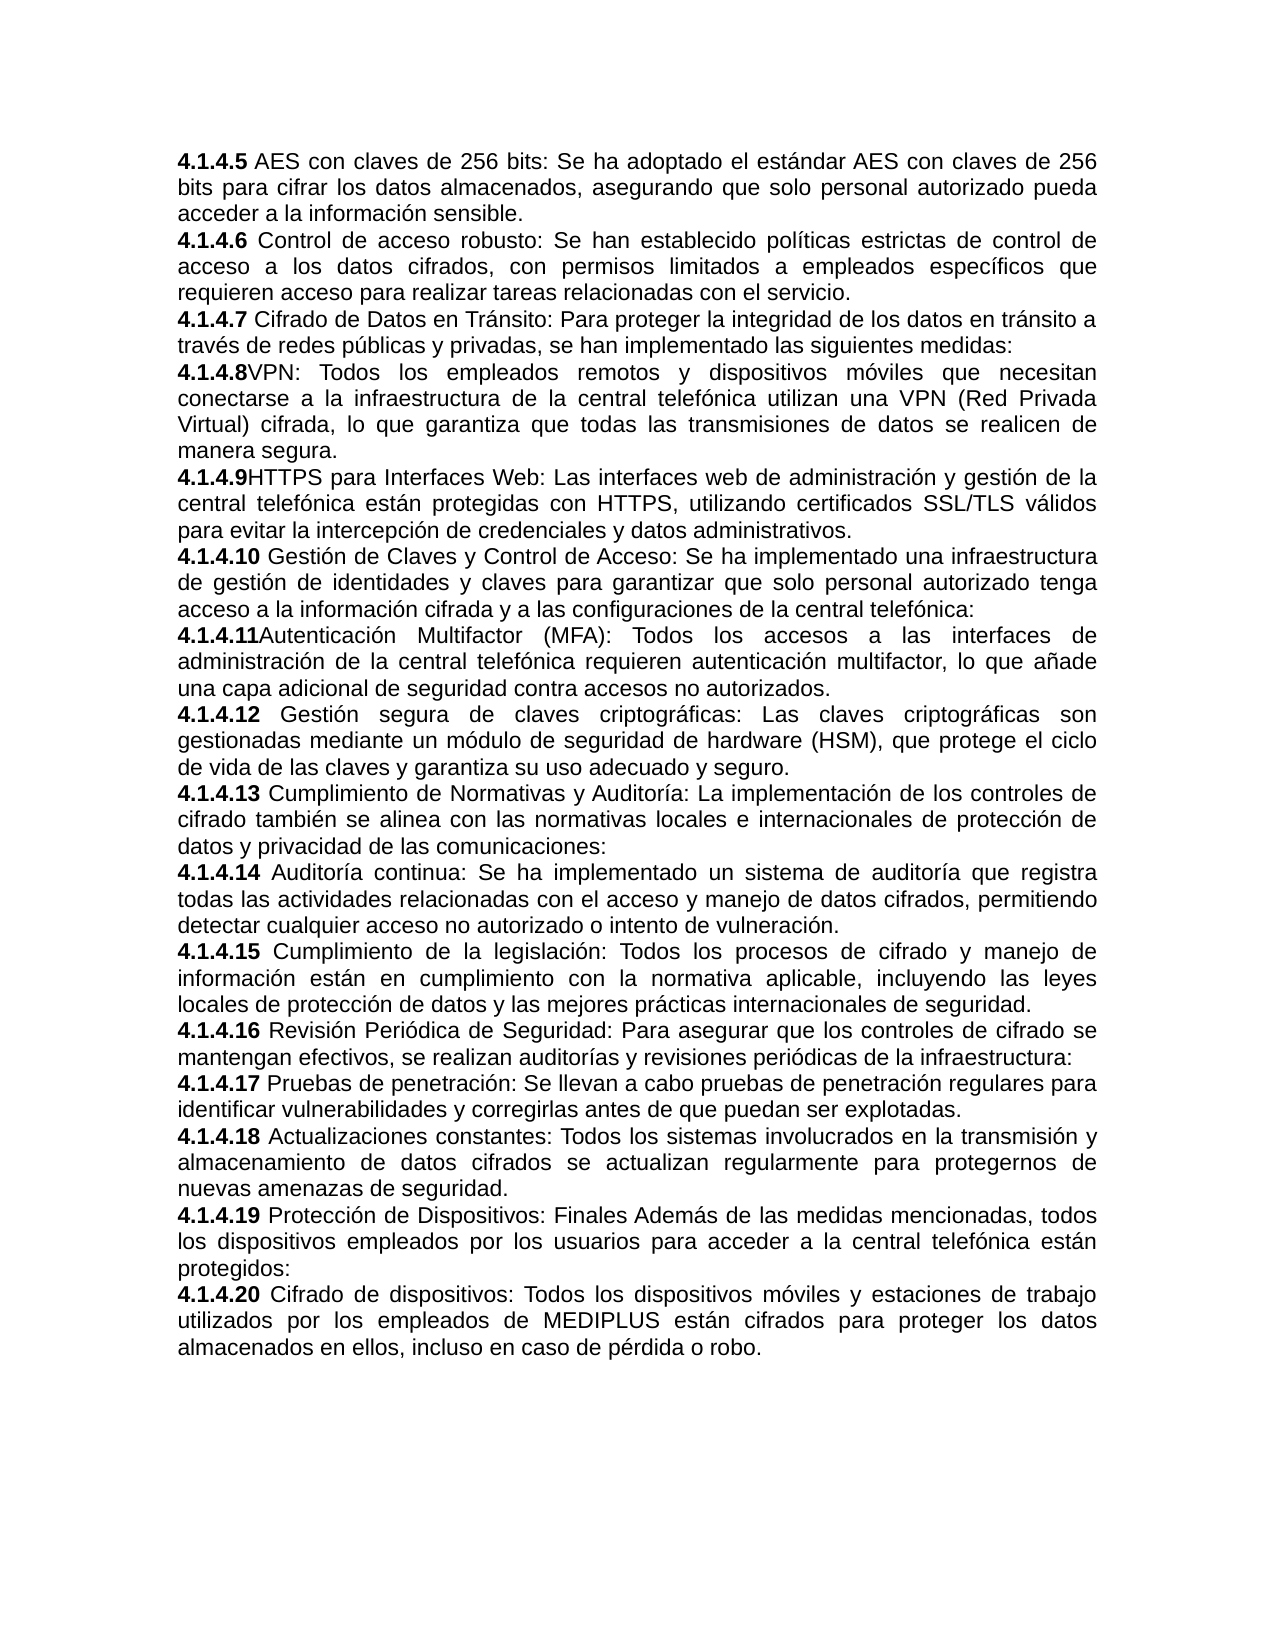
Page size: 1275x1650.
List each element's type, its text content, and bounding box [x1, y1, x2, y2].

text 4.1.4.13 Cumplimiento de Normativas y Auditoría: La implementación de los controles de cifrado también se alinea con las normativas locales e internacionales de protección de datos y privacidad de las comunicaciones: [177, 780, 1098, 859]
text 4.1.4.5 AES con claves de 256 bits: Se ha adoptado el estándar AES con claves de 256 bits para cifrar los datos almacenados, asegurando que solo personal autorizado pueda acceder a la información sensible. [177, 148, 1098, 227]
text 4.1.4.9HTTPS para Interfaces Web: Las interfaces web de administración y gestión de la central telefónica están protegidas con HTTPS, utilizando certificados SSL/TLS válidos para evitar la intercepción de credenciales y datos administrativos. [177, 464, 1098, 543]
text 4.1.4.20 Cifrado de dispositivos: Todos los dispositivos móviles y estaciones de trabajo utilizados por los empleados de MEDIPLUS están cifrados para proteger los datos almacenados en ellos, incluso en caso de pérdida o robo. [177, 1281, 1098, 1360]
text 4.1.4.6 Control de acceso robusto: Se han establecido políticas estrictas de control de acceso a los datos cifrados, con permisos limitados a empleados específicos que requieren acceso para realizar tareas relacionadas con el servicio. [177, 227, 1098, 306]
text 4.1.4.15 Cumplimiento de la legislación: Todos los procesos de cifrado y manejo de información están en cumplimiento con la normativa aplicable, incluyendo las leyes locales de protección de datos y las mejores prácticas internacionales de seguridad. [177, 938, 1098, 1017]
text 4.1.4.11Autenticación Multifactor (MFA): Todos los accesos a las interfaces de administración de la central telefónica requieren autenticación multifactor, lo que añade una capa adicional de seguridad contra accesos no autorizados. [177, 622, 1098, 701]
text 4.1.4.10 Gestión de Claves y Control de Acceso: Se ha implementado una infraestructura de gestión de identidades y claves para garantizar que solo personal autorizado tenga acceso a la información cifrada y a las configuraciones de la central telefónica: [177, 543, 1098, 622]
text 4.1.4.19 Protección de Dispositivos: Finales Además de las medidas mencionadas, todos los dispositivos empleados por los usuarios para acceder a la central telefónica están protegidos: [177, 1202, 1098, 1281]
text 4.1.4.8VPN: Todos los empleados remotos y dispositivos móviles que necesitan conectarse a la infraestructura de la central telefónica utilizan una VPN (Red Privada Virtual) cifrada, lo que garantiza que todas las transmisiones de datos se realicen de manera segura. [177, 358, 1098, 464]
text 4.1.4.16 Revisión Periódica de Seguridad: Para asegurar que los controles de cifrado se mantengan efectivos, se realizan auditorías y revisiones periódicas de la infraestructura: [177, 1017, 1098, 1070]
text 4.1.4.7 Cifrado de Datos en Tránsito: Para proteger la integridad de los datos en tránsito a través de redes públicas y privadas, se han implementado las siguientes medidas: [177, 306, 1098, 358]
text 4.1.4.17 Pruebas de penetración: Se llevan a cabo pruebas de penetración regulares para identificar vulnerabilidades y corregirlas antes de que puedan ser explotadas. [177, 1070, 1098, 1123]
text 4.1.4.12 Gestión segura de claves criptográficas: Las claves criptográficas son gestionadas mediante un módulo de seguridad de hardware (HSM), que protege el ciclo de vida de las claves y garantiza su uso adecuado y seguro. [177, 701, 1098, 780]
text 4.1.4.14 Auditoría continua: Se ha implementado un sistema de auditoría que registra todas las actividades relacionadas con el acceso y manejo de datos cifrados, permitiendo detectar cualquier acceso no autorizado o intento de vulneración. [177, 859, 1098, 938]
text 4.1.4.18 Actualizaciones constantes: Todos los sistemas involucrados en la transmisión y almacenamiento de datos cifrados se actualizan regularmente para protegernos de nuevas amenazas de seguridad. [177, 1123, 1098, 1202]
